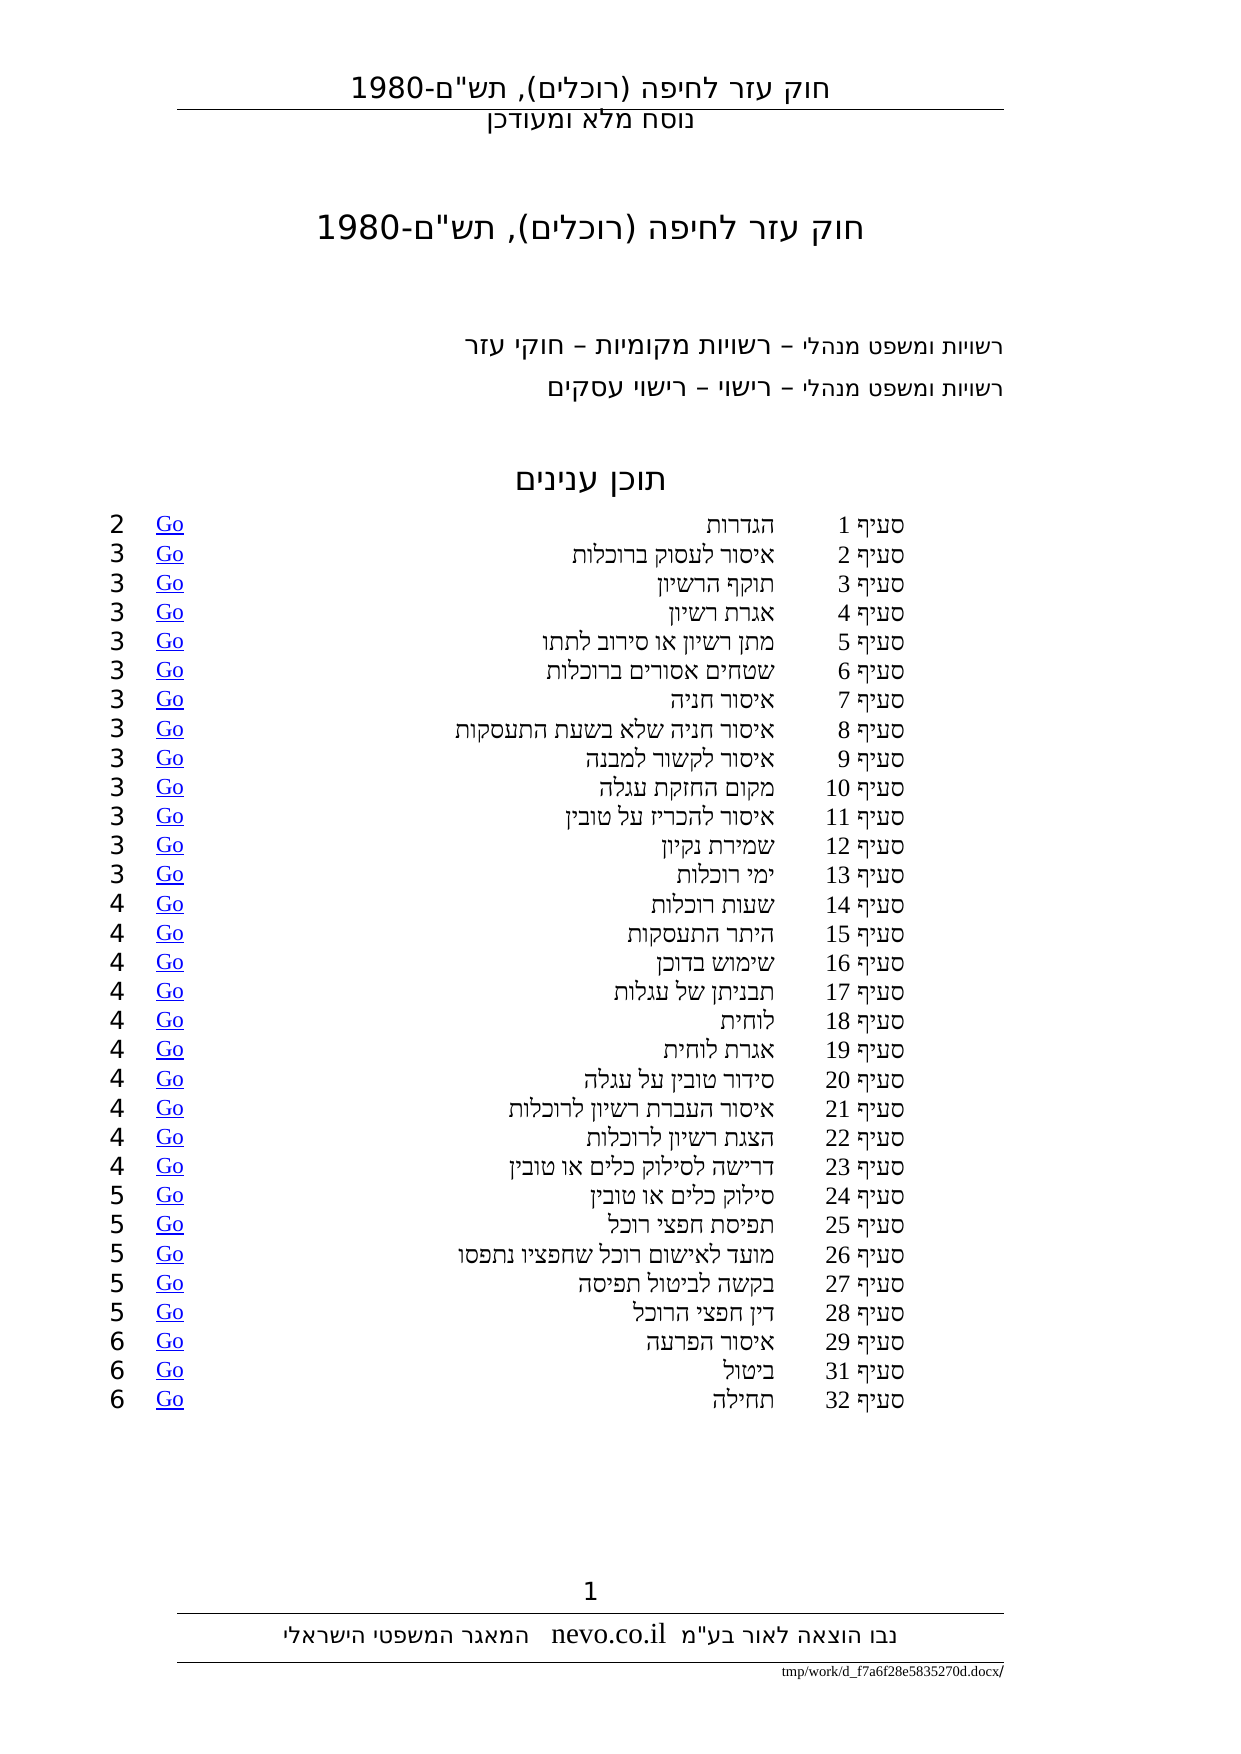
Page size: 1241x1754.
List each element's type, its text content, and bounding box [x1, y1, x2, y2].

table_cell 4 [48, 1181, 136, 1211]
table_cell סעיף 10 [786, 773, 916, 802]
table_cell סעיף 24 [786, 1181, 916, 1211]
table_header 2 [48, 511, 136, 540]
table_cell 3 [48, 773, 136, 802]
table_cell 3 [48, 656, 136, 686]
table_cell Go [136, 1152, 195, 1181]
table_cell Go [136, 744, 195, 773]
table_cell 4 [48, 1152, 136, 1181]
table_cell 3 [48, 948, 136, 977]
table_cell 3 [48, 861, 136, 890]
table_cell 4 [48, 1240, 136, 1269]
table_cell Go [136, 1240, 195, 1269]
table_cell סעיף 11 [786, 802, 916, 831]
table_cell Go [136, 948, 195, 977]
table_cell Go [136, 1386, 195, 1415]
text רשויות ומשפט מנהלי – רישוי – רישוי עסקים [59, 371, 1004, 403]
table_cell 3 [48, 919, 136, 948]
table_cell Go [136, 1065, 195, 1094]
table_cell סעיף 4 [786, 598, 916, 627]
table_cell בקשה לביטול תפיסה [195, 1269, 786, 1298]
table_cell Go [136, 977, 195, 1006]
table_cell סעיף 32 [786, 1386, 916, 1415]
table_cell סעיף 27 [786, 1269, 916, 1298]
table_cell סעיף 17 [786, 977, 916, 1006]
table_cell סעיף 29 [786, 1327, 916, 1356]
table_cell אגרת רשיון [195, 598, 786, 627]
table_cell תפיסת חפצי רוכל [195, 1211, 786, 1240]
table_cell מתן רשיון או סירוב לתתו [195, 627, 786, 656]
table_cell 4 [48, 1269, 136, 1298]
table_cell מקום החזקת עגלה [195, 773, 786, 802]
table_cell Go [136, 627, 195, 656]
table_cell Go [136, 773, 195, 802]
table_cell Go [136, 1356, 195, 1386]
table_cell סעיף 9 [786, 744, 916, 773]
table_cell סעיף 14 [786, 890, 916, 919]
table_cell אגרת לוחית [195, 1036, 786, 1065]
table_cell 4 [48, 1123, 136, 1152]
table_cell Go [136, 861, 195, 890]
table_cell סעיף 18 [786, 1006, 916, 1036]
table_cell סעיף 6 [786, 656, 916, 686]
table_cell היתר התעסקות [195, 919, 786, 948]
table_cell 5 [48, 1386, 136, 1415]
table_cell שימוש בדוכן [195, 948, 786, 977]
table_cell סידור טובין על עגלה [195, 1065, 786, 1094]
table_cell דרישה לסילוק כלים או טובין [195, 1152, 786, 1181]
table_cell איסור לקשור למבנה [195, 744, 786, 773]
table_cell סעיף 23 [786, 1152, 916, 1181]
table_cell שעות רוכלות [195, 890, 786, 919]
table_cell סעיף 19 [786, 1036, 916, 1065]
table_cell ביטול [195, 1356, 786, 1386]
table_cell סעיף 12 [786, 831, 916, 861]
table_cell סעיף 8 [786, 715, 916, 744]
table_cell 3 [48, 977, 136, 1006]
table_cell איסור לעסוק ברוכלות [195, 540, 786, 569]
table_cell 3 [48, 686, 136, 715]
table_cell סעיף 22 [786, 1123, 916, 1152]
table_cell Go [136, 1327, 195, 1356]
table_cell 3 [48, 802, 136, 831]
table_cell מועד לאישום רוכל שחפציו נתפסו [195, 1240, 786, 1269]
table_cell Go [136, 831, 195, 861]
table_cell Go [136, 715, 195, 744]
table_cell סילוק כלים או טובין [195, 1181, 786, 1211]
table_cell Go [136, 569, 195, 598]
table_cell איסור העברת רשיון לרוכלות [195, 1094, 786, 1123]
table_cell Go [136, 1094, 195, 1123]
table_cell 2 [48, 627, 136, 656]
table_cell איסור הפרעה [195, 1327, 786, 1356]
table_cell Go [136, 598, 195, 627]
table_cell סעיף 5 [786, 627, 916, 656]
table_header Go [136, 511, 195, 540]
table_cell סעיף 20 [786, 1065, 916, 1094]
table_header הגדרות [195, 511, 786, 540]
table_header סעיף 1 [786, 511, 916, 540]
table_cell סעיף 13 [786, 861, 916, 890]
table_cell 2 [48, 598, 136, 627]
table_cell Go [136, 919, 195, 948]
table_cell 3 [48, 715, 136, 744]
table_cell Go [136, 1298, 195, 1327]
table_cell 3 [48, 831, 136, 861]
table_cell Go [136, 656, 195, 686]
table_cell 4 [48, 1211, 136, 1240]
table_cell איסור להכריז על טובין [195, 802, 786, 831]
table_cell סעיף 2 [786, 540, 916, 569]
table_cell Go [136, 1181, 195, 1211]
table_cell 4 [48, 1094, 136, 1123]
table_cell תבניתן של עגלות [195, 977, 786, 1006]
table_cell Go [136, 1123, 195, 1152]
table_cell 3 [48, 744, 136, 773]
table_cell תחילה [195, 1386, 786, 1415]
text רשויות ומשפט מנהלי – רשויות מקומיות – חוקי עזר [59, 329, 1004, 361]
table_cell 5 [48, 1356, 136, 1386]
table_cell Go [136, 890, 195, 919]
table_cell Go [136, 1006, 195, 1036]
table_cell סעיף 16 [786, 948, 916, 977]
table_cell סעיף 28 [786, 1298, 916, 1327]
table_cell 3 [48, 890, 136, 919]
table_cell Go [136, 1036, 195, 1065]
table_cell סעיף 7 [786, 686, 916, 715]
table_cell 2 [48, 569, 136, 598]
table_cell Go [136, 802, 195, 831]
table_cell Go [136, 1211, 195, 1240]
table_cell סעיף 3 [786, 569, 916, 598]
table_cell 4 [48, 1327, 136, 1356]
table_cell שטחים אסורים ברוכלות [195, 656, 786, 686]
text תוכן ענינים [177, 459, 1004, 498]
table_cell איסור חניה [195, 686, 786, 715]
table_cell סעיף 26 [786, 1240, 916, 1269]
table_cell שמירת נקיון [195, 831, 786, 861]
table_cell 3 [48, 1006, 136, 1036]
table_cell סעיף 21 [786, 1094, 916, 1123]
text חוק עזר לחיפה (רוכלים), תש"ם-1980 [177, 208, 1004, 247]
table_cell איסור חניה שלא בשעת התעסקות [195, 715, 786, 744]
table_cell דין חפצי הרוכל [195, 1298, 786, 1327]
table_cell Go [136, 540, 195, 569]
table_cell 3 [48, 1036, 136, 1065]
table_cell סעיף 15 [786, 919, 916, 948]
table_cell סעיף 31 [786, 1356, 916, 1386]
table_cell סעיף 25 [786, 1211, 916, 1240]
table_cell הצגת רשיון לרוכלות [195, 1123, 786, 1152]
table_cell ימי רוכלות [195, 861, 786, 890]
table_cell 4 [48, 1298, 136, 1327]
table_cell 4 [48, 1065, 136, 1094]
table_cell תוקף הרשיון [195, 569, 786, 598]
table_cell לוחית [195, 1006, 786, 1036]
table_cell Go [136, 686, 195, 715]
table_cell 2 [48, 540, 136, 569]
table_cell Go [136, 1269, 195, 1298]
